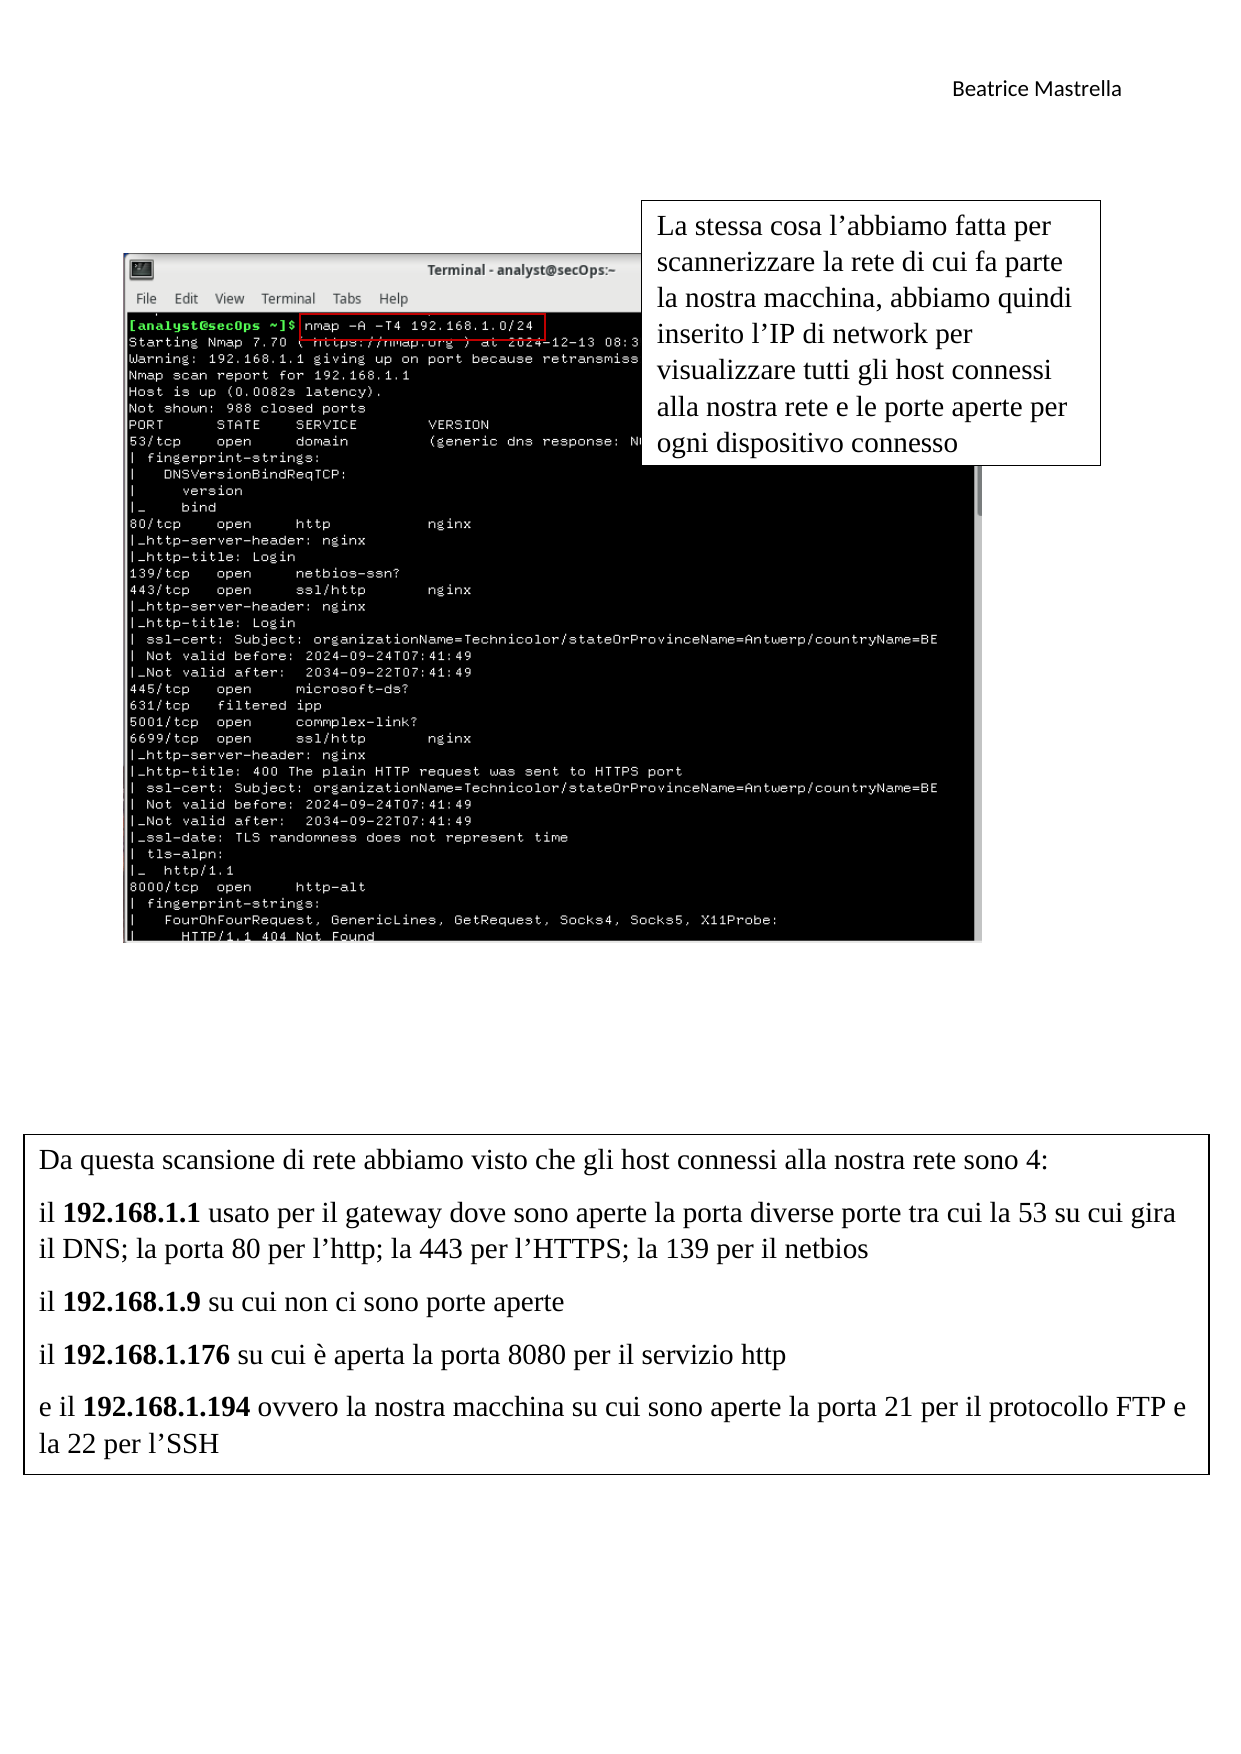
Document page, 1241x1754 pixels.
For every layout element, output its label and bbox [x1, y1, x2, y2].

picture [123, 253, 982, 943]
